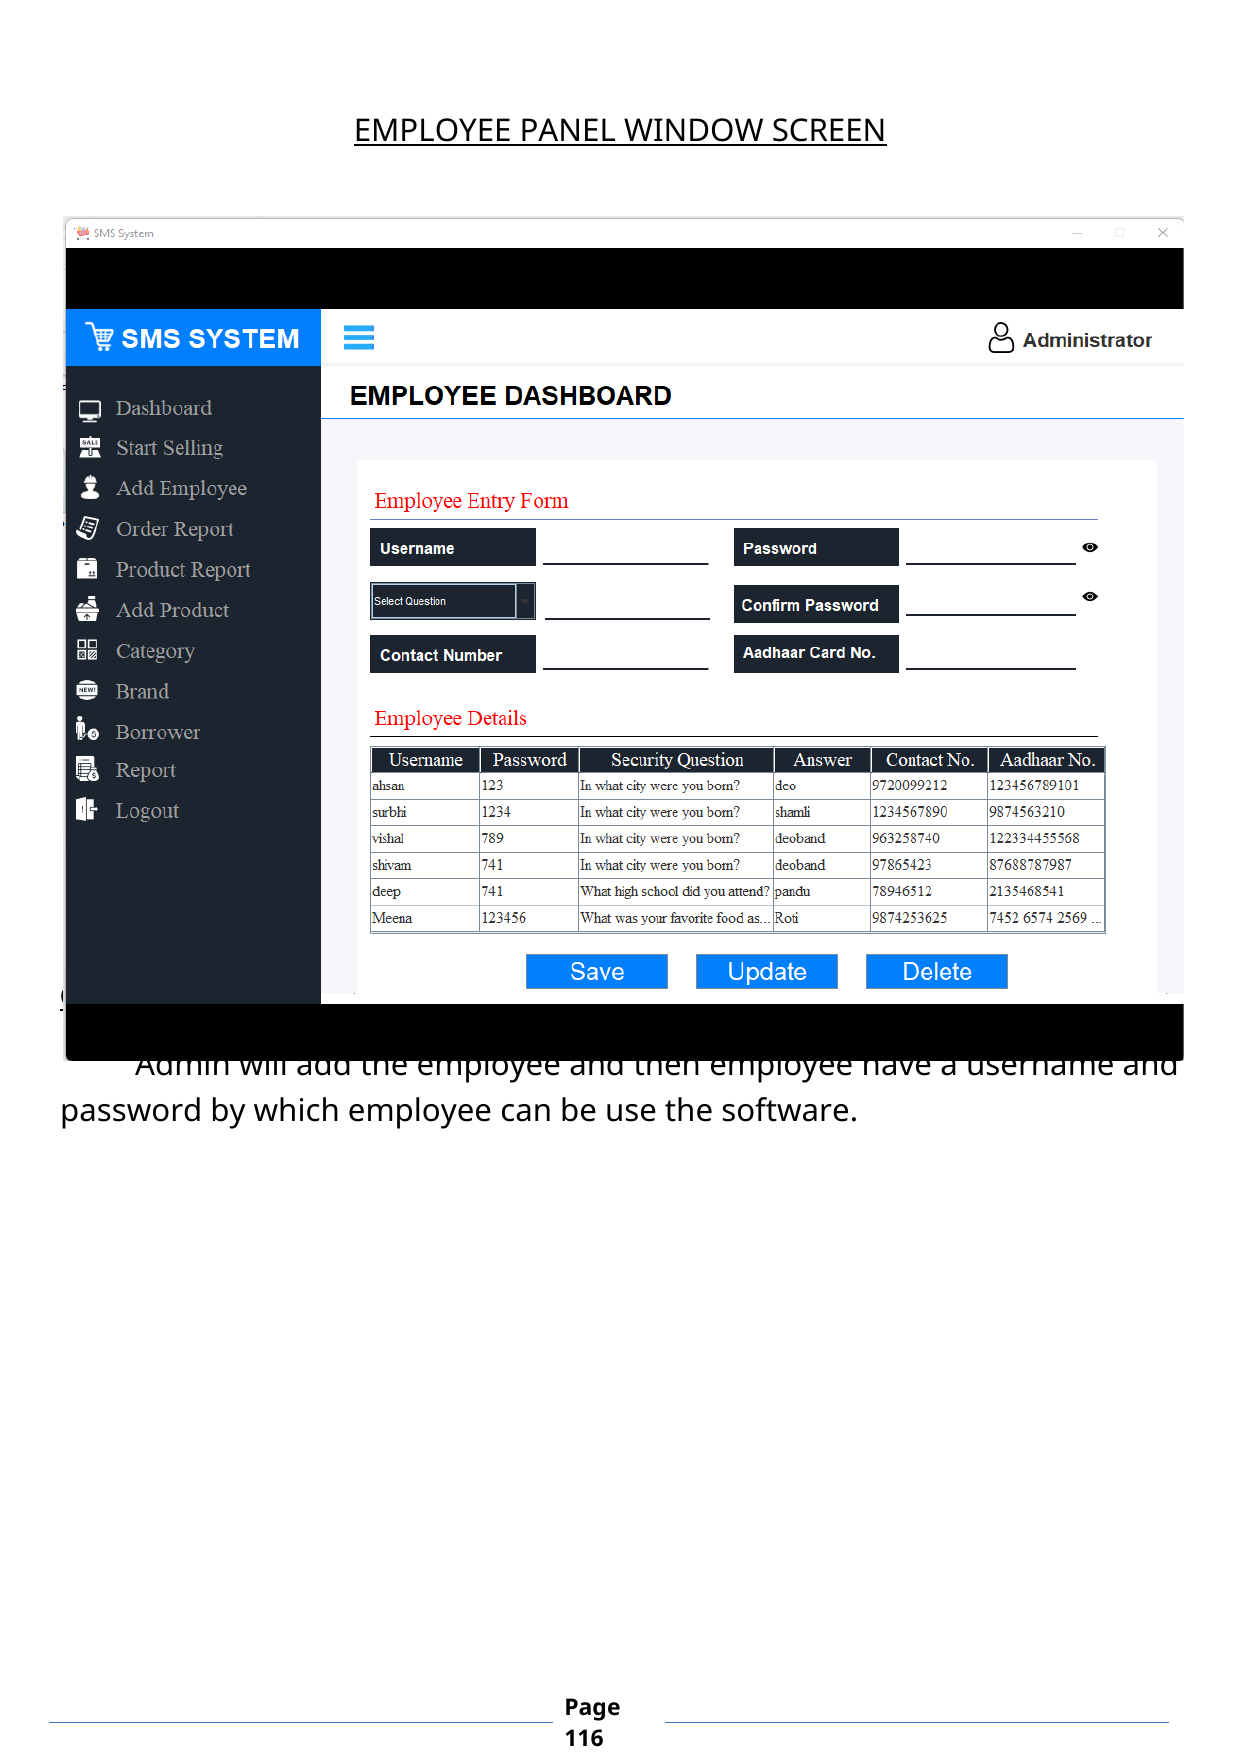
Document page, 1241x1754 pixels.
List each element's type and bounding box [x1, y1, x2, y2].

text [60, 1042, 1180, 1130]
picture [63, 216, 1184, 1061]
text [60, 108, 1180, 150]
